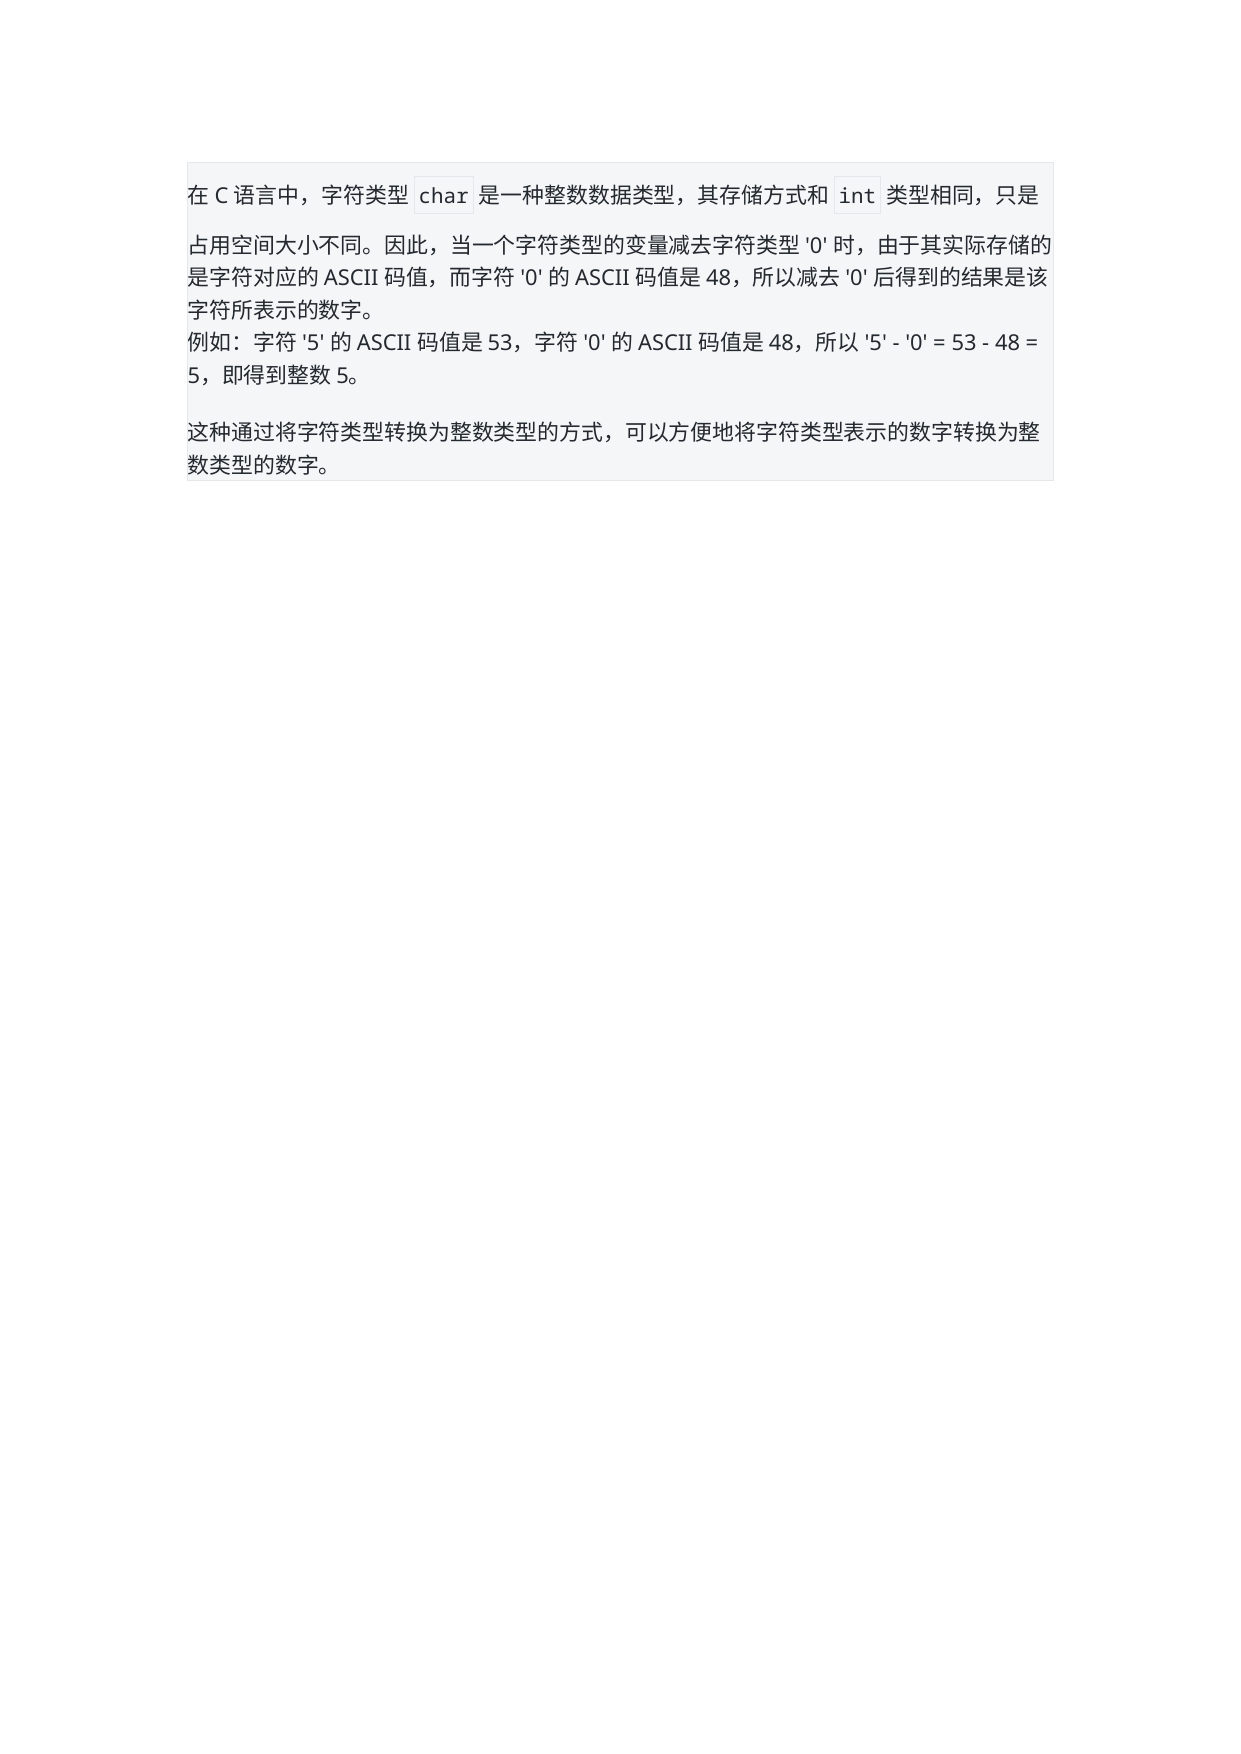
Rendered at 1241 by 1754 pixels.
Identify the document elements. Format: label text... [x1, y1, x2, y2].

text 例如：字符 '5' 的 ASCII 码值是 53，字符 '0' 的 ASCII 码值是 48，所以 '5' - '0' = 53 - 48 = 5，即得到整数 5。 [188, 325, 1053, 390]
text 在 C 语言中，字符类型 char 是一种整数数据类型，其存储方式和 int 类型相同，只是占用空间大小不同。因此，当一个字符类型的变量减去字符类型 '0' 时，由于其实际存储的是字符对应的 ASCII 码值，而字符 '0' 的 ASCII 码值是 48，所以减去 '0' 后得到的结果是该字符所表示的数字。 [188, 163, 1053, 325]
text 这种通过将字符类型转换为整数类型的方式，可以方便地将字符类型表示的数字转换为整数类型的数字。 [188, 414, 1053, 480]
